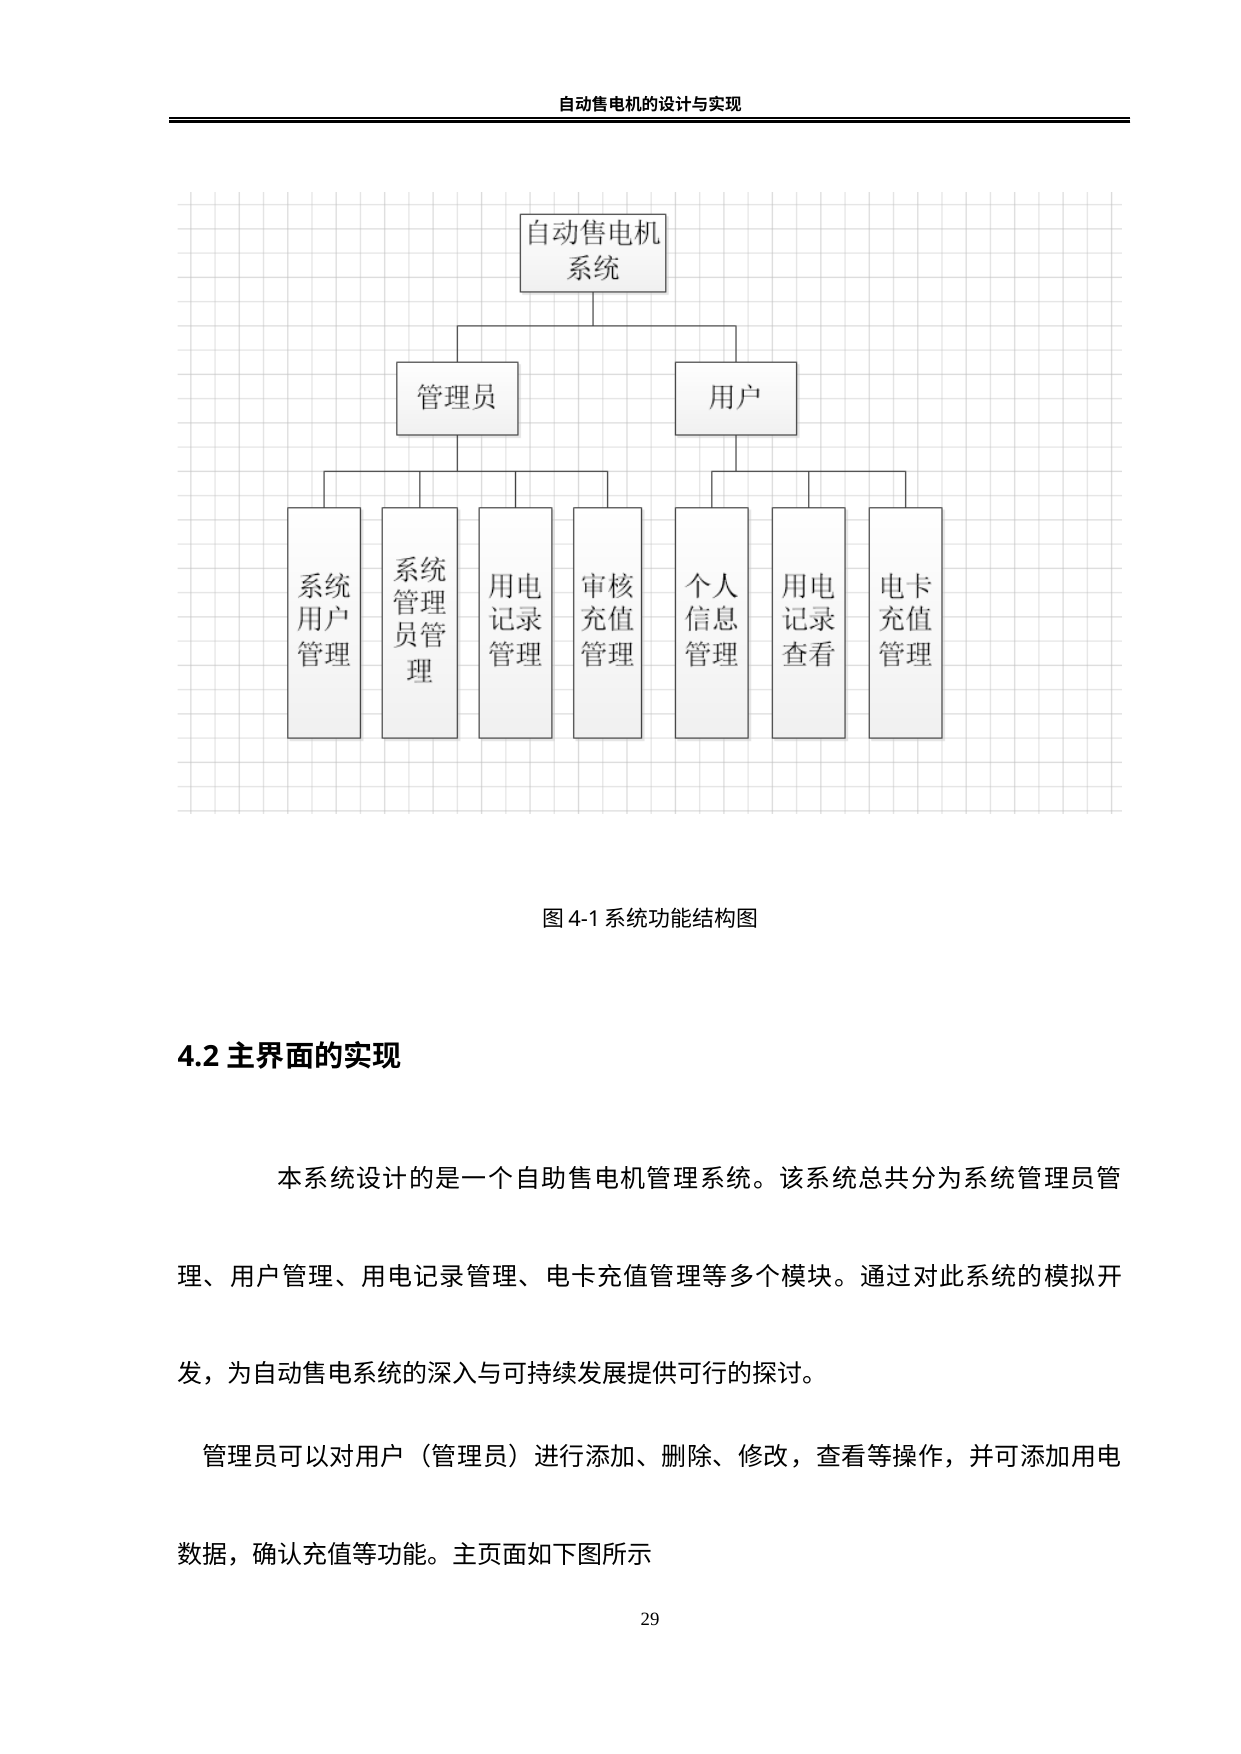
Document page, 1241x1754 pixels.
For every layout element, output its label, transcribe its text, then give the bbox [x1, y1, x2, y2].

text 图4-1系统功能结构图 [177, 901, 1122, 933]
subtitle 4.2 主界面的实现 [177, 1021, 1122, 1086]
text 本系统设计的是一个自助售电机管理系统。该系统总共分为系统管理员管理、用户管理、用电记录管理、电卡充值管理等多个模块。通过对此系统的模拟开发，为自动售电系统的深入与可持续发展提供可行的探讨。 [177, 1144, 1122, 1404]
picture [177, 192, 1122, 814]
text 管理员可以对用户（管理员）进行添加、删除、修改，查看等操作，并可添加用电数据，确认充值等功能。主页面如下图所示 [177, 1422, 1122, 1585]
